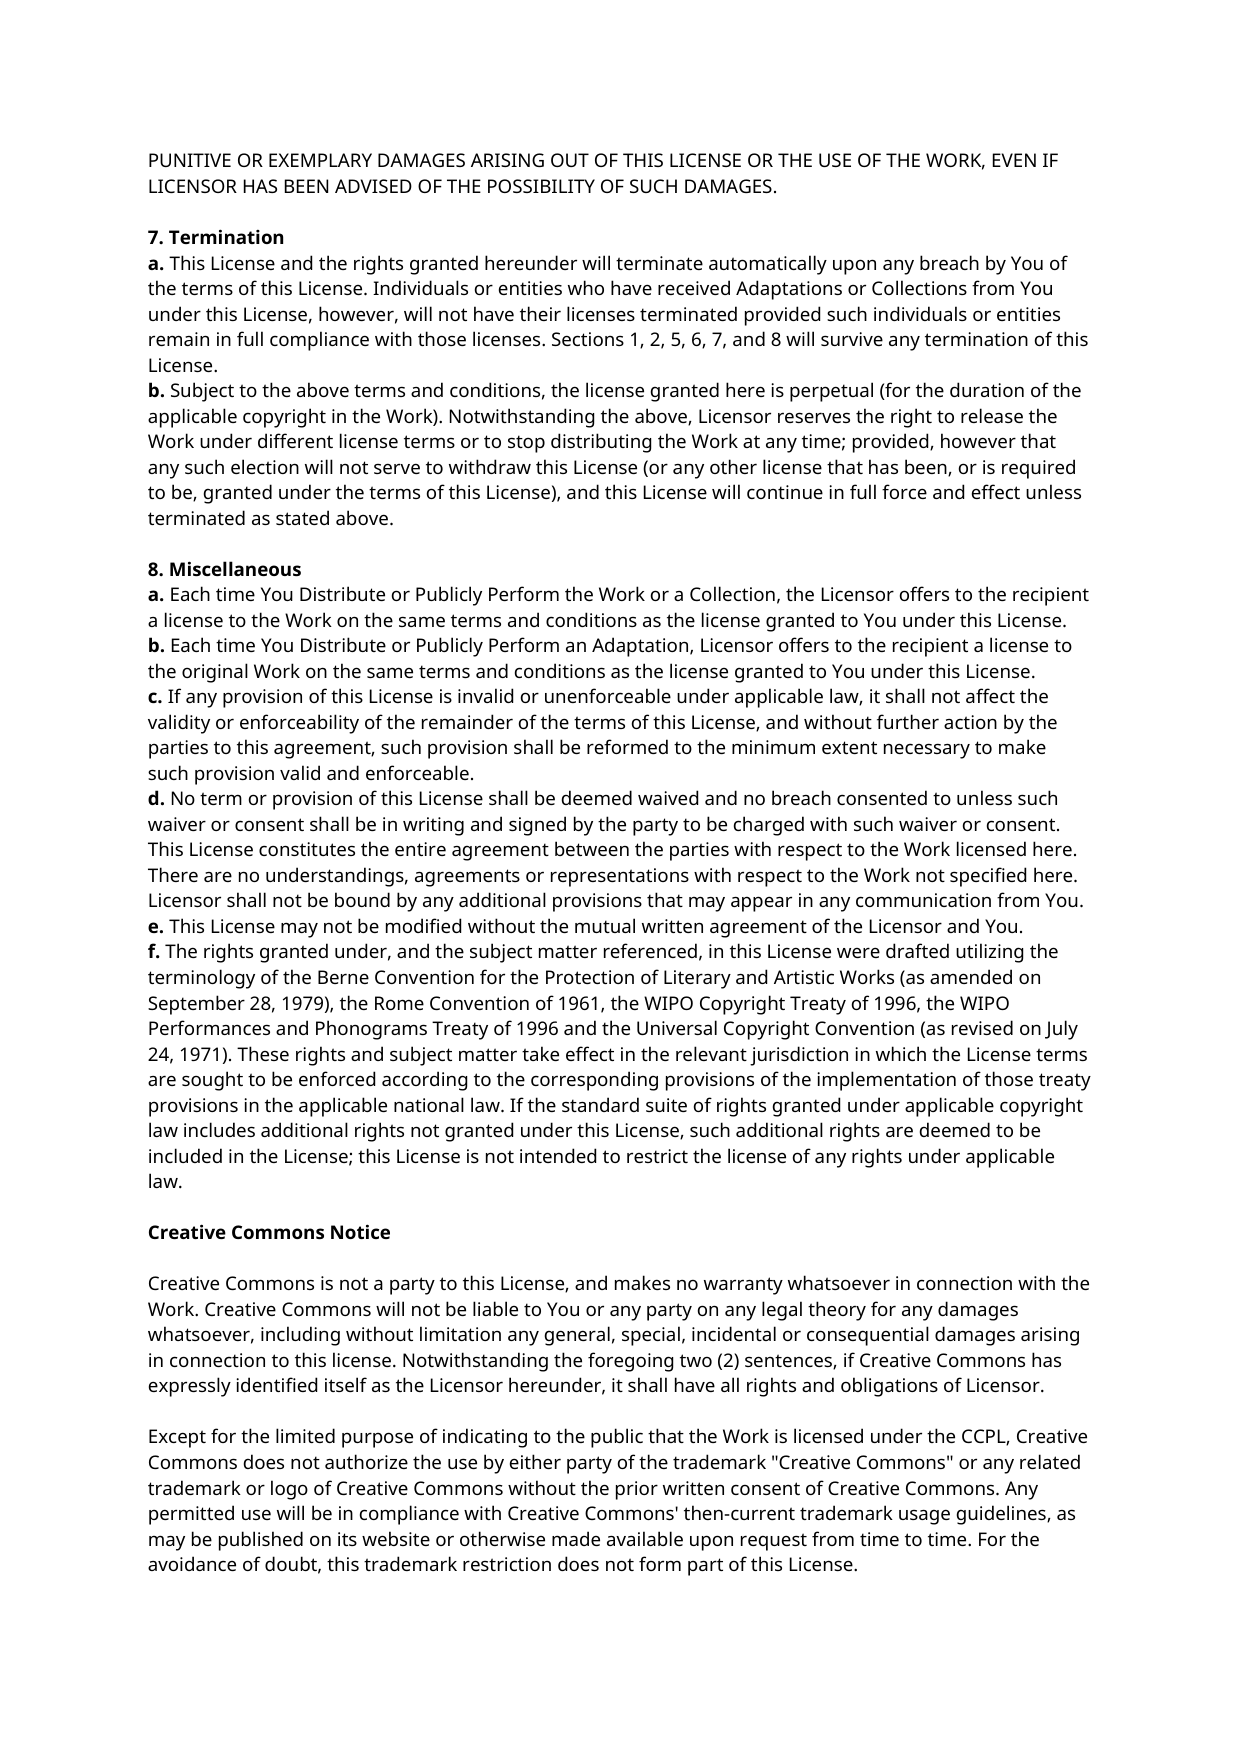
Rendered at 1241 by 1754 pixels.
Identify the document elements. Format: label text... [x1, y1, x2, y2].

text e. This License may not be modified without the mutual written agreement of the Licensor and You. [148, 913, 1092, 939]
text c. If any provision of this License is invalid or unenforceable under applicable law, it shall not affect the validity or enforceability of the remainder of the terms of this License, and without further action by the parties to this agreement, such provision shall be reformed to the minimum extent necessary to make such provision valid and enforceable. [148, 684, 1092, 786]
text Creative Commons is not a party to this License, and makes no warranty whatsoever in connection with the Work. Creative Commons will not be liable to You or any party on any legal theory for any damages whatsoever, including without limitation any general, special, incidental or consequential damages arising in connection to this license. Notwithstanding the foregoing two (2) sentences, if Creative Commons has expressly identified itself as the Licensor hereunder, it shall have all rights and obligations of Licensor. [148, 1271, 1092, 1398]
text f. The rights granted under, and the subject matter referenced, in this License were drafted utilizing the terminology of the Berne Convention for the Protection of Literary and Artistic Works (as amended on September 28, 1979), the Rome Convention of 1961, the WIPO Copyright Treaty of 1996, the WIPO Performances and Phonograms Treaty of 1996 and the Universal Copyright Convention (as revised on July 24, 1971). These rights and subject matter take effect in the relevant jurisdiction in which the License terms are sought to be enforced according to the corresponding provisions of the implementation of those treaty provisions in the applicable national law. If the standard suite of rights granted under applicable copyright law includes additional rights not granted under this License, such additional rights are deemed to be included in the License; this License is not intended to restrict the license of any rights under applicable law. [148, 939, 1092, 1194]
text Except for the limited purpose of indicating to the public that the Work is licensed under the CCPL, Creative Commons does not authorize the use by either party of the trademark "Creative Commons" or any related trademark or logo of Creative Commons without the prior written consent of Creative Commons. Any permitted use will be in compliance with Creative Commons' then-current trademark usage guidelines, as may be published on its website or otherwise made available upon request from time to time. For the avoidance of doubt, this trademark restriction does not form part of this License. [148, 1424, 1092, 1577]
text d. No term or provision of this License shall be deemed waived and no breach consented to unless such waiver or consent shall be in writing and signed by the party to be charged with such waiver or consent. This License constitutes the entire agreement between the parties with respect to the Work licensed here. There are no understandings, agreements or representations with respect to the Work not specified here. Licensor shall not be bound by any additional provisions that may appear in any communication from You. [148, 786, 1092, 913]
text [148, 148, 1092, 199]
text b. Each time You Distribute or Publicly Perform an Adaptation, Licensor offers to the recipient a license to the original Work on the same terms and conditions as the license granted to You under this License. [148, 633, 1092, 684]
text 7. Termination [148, 224, 1092, 250]
text Creative Commons Notice [148, 1219, 1092, 1245]
text 8. Miscellaneous [148, 556, 1092, 582]
text a. This License and the rights granted hereunder will terminate automatically upon any breach by You of the terms of this License. Individuals or entities who have received Adaptations or Collections from You under this License, however, will not have their licenses terminated provided such individuals or entities remain in full compliance with those licenses. Sections 1, 2, 5, 6, 7, and 8 will survive any termination of this License. [148, 250, 1092, 377]
text b. Subject to the above terms and conditions, the license granted here is perpetual (for the duration of the applicable copyright in the Work). Notwithstanding the above, Licensor reserves the right to release the Work under different license terms or to stop distributing the Work at any time; provided, however that any such election will not serve to withdraw this License (or any other license that has been, or is required to be, granted under the terms of this License), and this License will continue in full force and effect unless terminated as stated above. [148, 377, 1092, 531]
text a. Each time You Distribute or Publicly Perform the Work or a Collection, the Licensor offers to the recipient a license to the Work on the same terms and conditions as the license granted to You under this License. [148, 582, 1092, 633]
